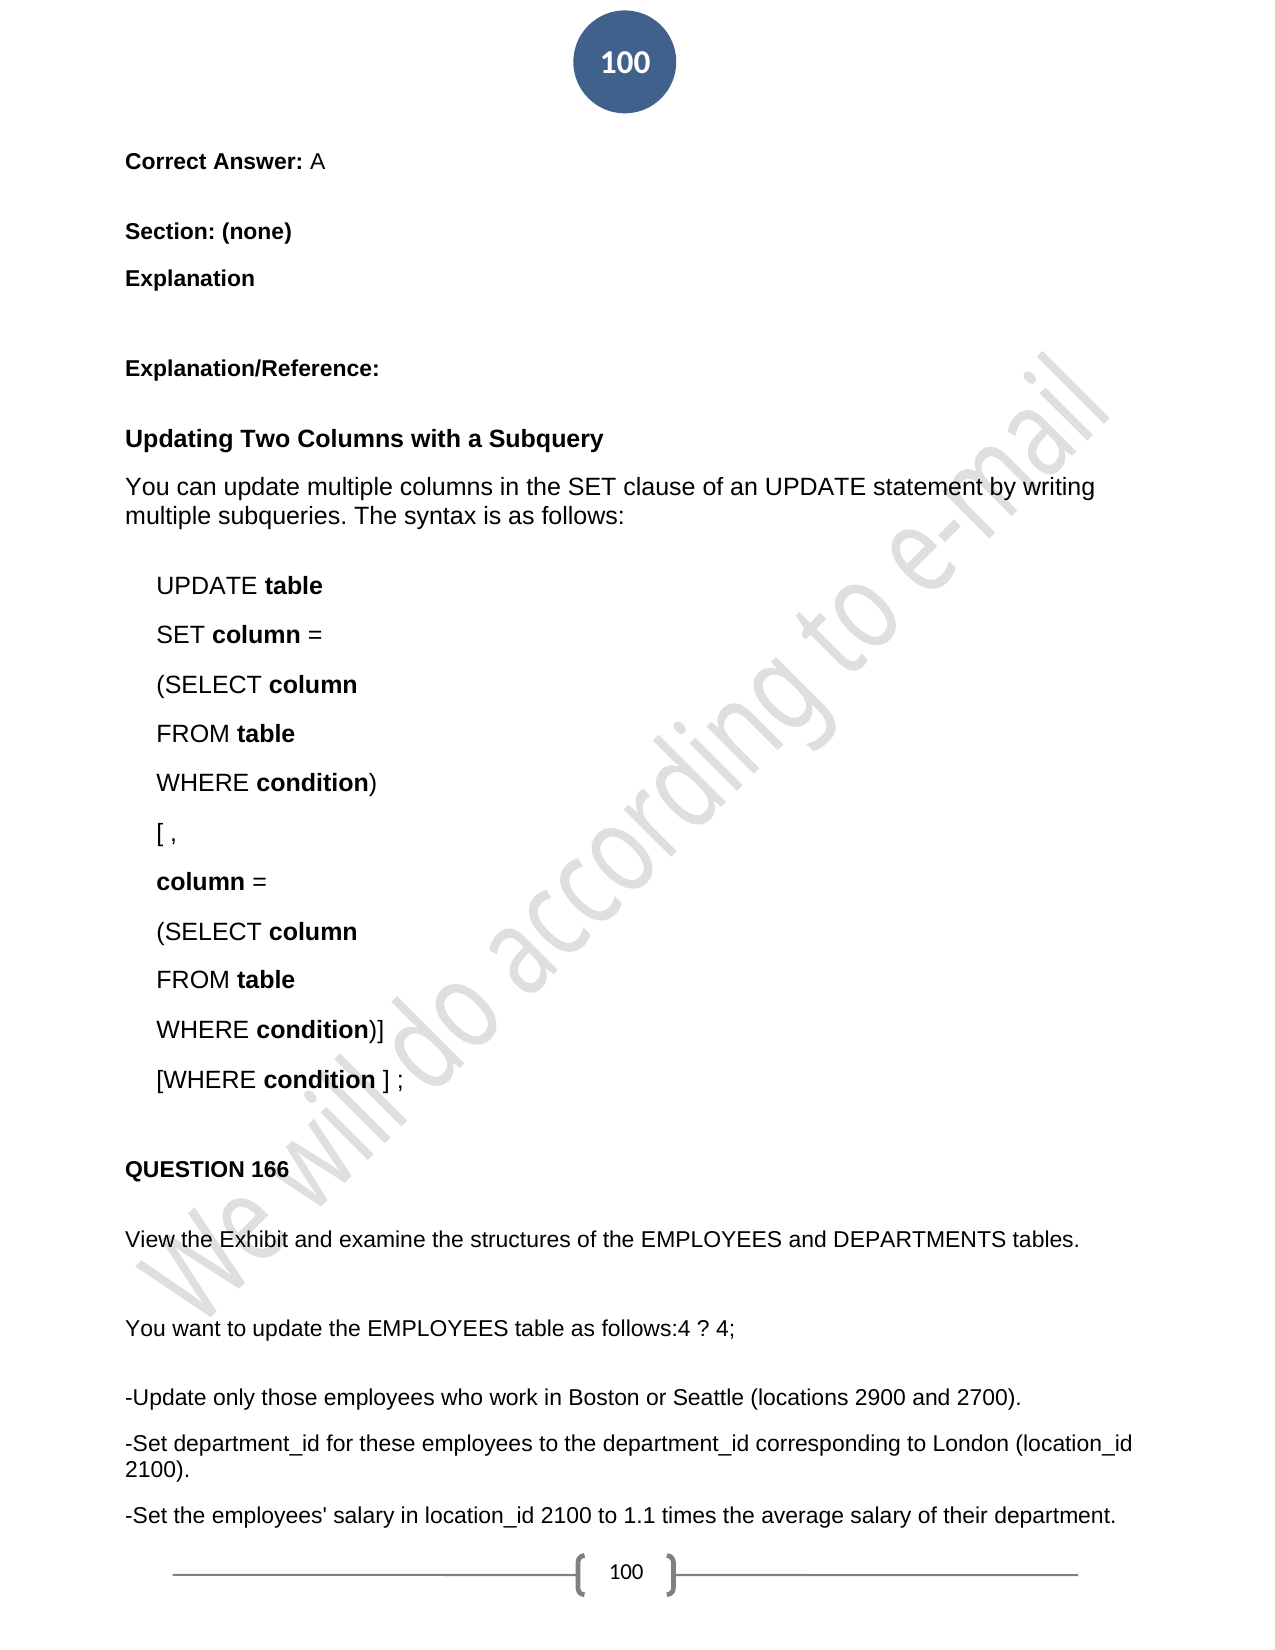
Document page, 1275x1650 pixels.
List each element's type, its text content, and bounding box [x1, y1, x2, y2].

text You can update multiple columns in the SET clause of an UPDATE statement by writing multiple subqueries. The syntax is as follows: [125, 473, 1098, 529]
text QUESTION 166 [125, 1156, 1137, 1183]
text Explanation/Reference: [125, 354, 1137, 381]
text WHERE condition)] [156, 1015, 1137, 1044]
text [ , [156, 818, 1137, 846]
text You want to update the EMPLOYEES table as follows:4 ? 4; [125, 1314, 1137, 1341]
text (SELECT column [156, 670, 1137, 699]
text Correct Answer: A [125, 148, 1137, 174]
text column = [156, 867, 1137, 896]
text WHERE condition) [156, 769, 1137, 797]
text View the Exhibit and examine the structures of the EMPLOYEES and DEPARTMENTS tables. [125, 1226, 1137, 1252]
text -Update only those employees who work in Boston or Seattle (locations 2900 and 2700). [125, 1383, 1137, 1410]
text Updating Two Columns with a Subquery [125, 424, 1137, 452]
text SET column = [156, 621, 1137, 649]
text UPDATE table [156, 571, 1137, 600]
text (SELECT column [156, 917, 1137, 945]
text [WHERE condition ] ; [156, 1065, 1137, 1094]
text -Set the employees' salary in location_id 2100 to 1.1 times the average salary of their department. [125, 1503, 1137, 1528]
text Section: (none) [125, 218, 1137, 244]
text -Set department_id for these employees to the department_id corresponding to London (location_id 2100). [125, 1431, 1137, 1482]
text FROM table [156, 720, 1137, 748]
text Explanation [125, 265, 1137, 291]
text FROM table [156, 966, 1137, 994]
